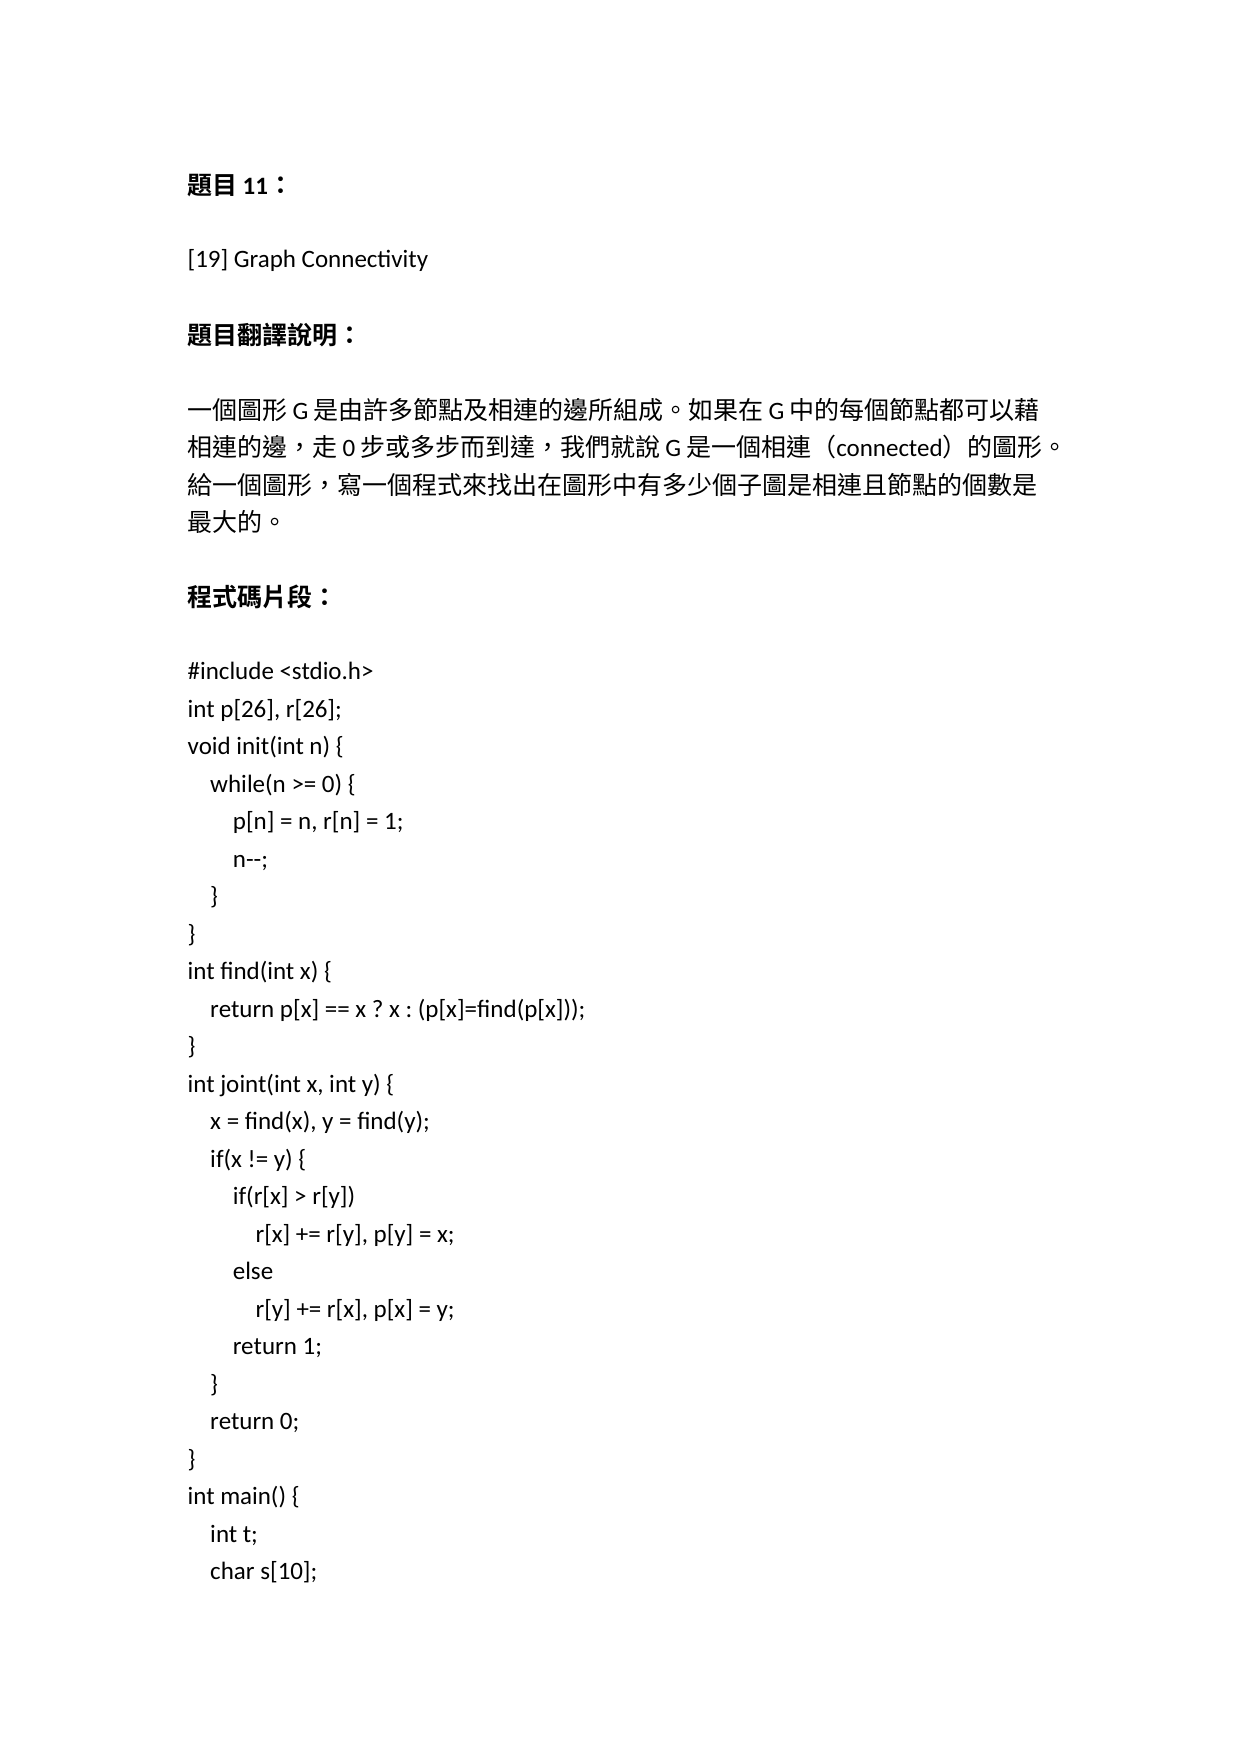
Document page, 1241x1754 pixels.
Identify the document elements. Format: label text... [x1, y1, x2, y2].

text x = find(x), y = find(y); [187, 1102, 1053, 1139]
text } [187, 1439, 1053, 1477]
text } [187, 1364, 1053, 1402]
text int t; [187, 1514, 1053, 1552]
text int main() { [187, 1477, 1053, 1514]
text if(r[x] > r[y]) [187, 1177, 1053, 1214]
text } [187, 914, 1053, 952]
text 一個圖形G是由許多節點及相連的邊所組成。如果在G中的每個節點都可以藉相連的邊，走0步或多步而到達，我們就說G是一個相連（connected）的圖形。給一個圖形，寫一個程式來找出在圖形中有多少個子圖是相連且節點的個數是最大的。 [187, 389, 1053, 539]
text #include <stdio.h> [187, 652, 1053, 689]
text 題目11： [187, 164, 1053, 202]
text } [187, 877, 1053, 914]
text int joint(int x, int y) { [187, 1064, 1053, 1102]
text else [187, 1252, 1053, 1289]
text return 0; [187, 1402, 1053, 1439]
text } [187, 1027, 1053, 1064]
text n--; [187, 839, 1053, 877]
text 題目翻譯說明： [187, 314, 1053, 352]
text int find(int x) { [187, 952, 1053, 989]
text return 1; [187, 1327, 1053, 1364]
text [19] Graph Connectivity [187, 239, 1053, 277]
text void init(int n) { [187, 727, 1053, 764]
text p[n] = n, r[n] = 1; [187, 802, 1053, 839]
text r[y] += r[x], p[x] = y; [187, 1289, 1053, 1327]
text 程式碼片段： [187, 577, 1053, 614]
text if(x != y) { [187, 1139, 1053, 1177]
text return p[x] == x ? x : (p[x]=find(p[x])); [187, 989, 1053, 1027]
text while(n >= 0) { [187, 764, 1053, 802]
text char s[10]; [187, 1552, 1053, 1589]
text int p[26], r[26]; [187, 689, 1053, 727]
text r[x] += r[y], p[y] = x; [187, 1214, 1053, 1252]
